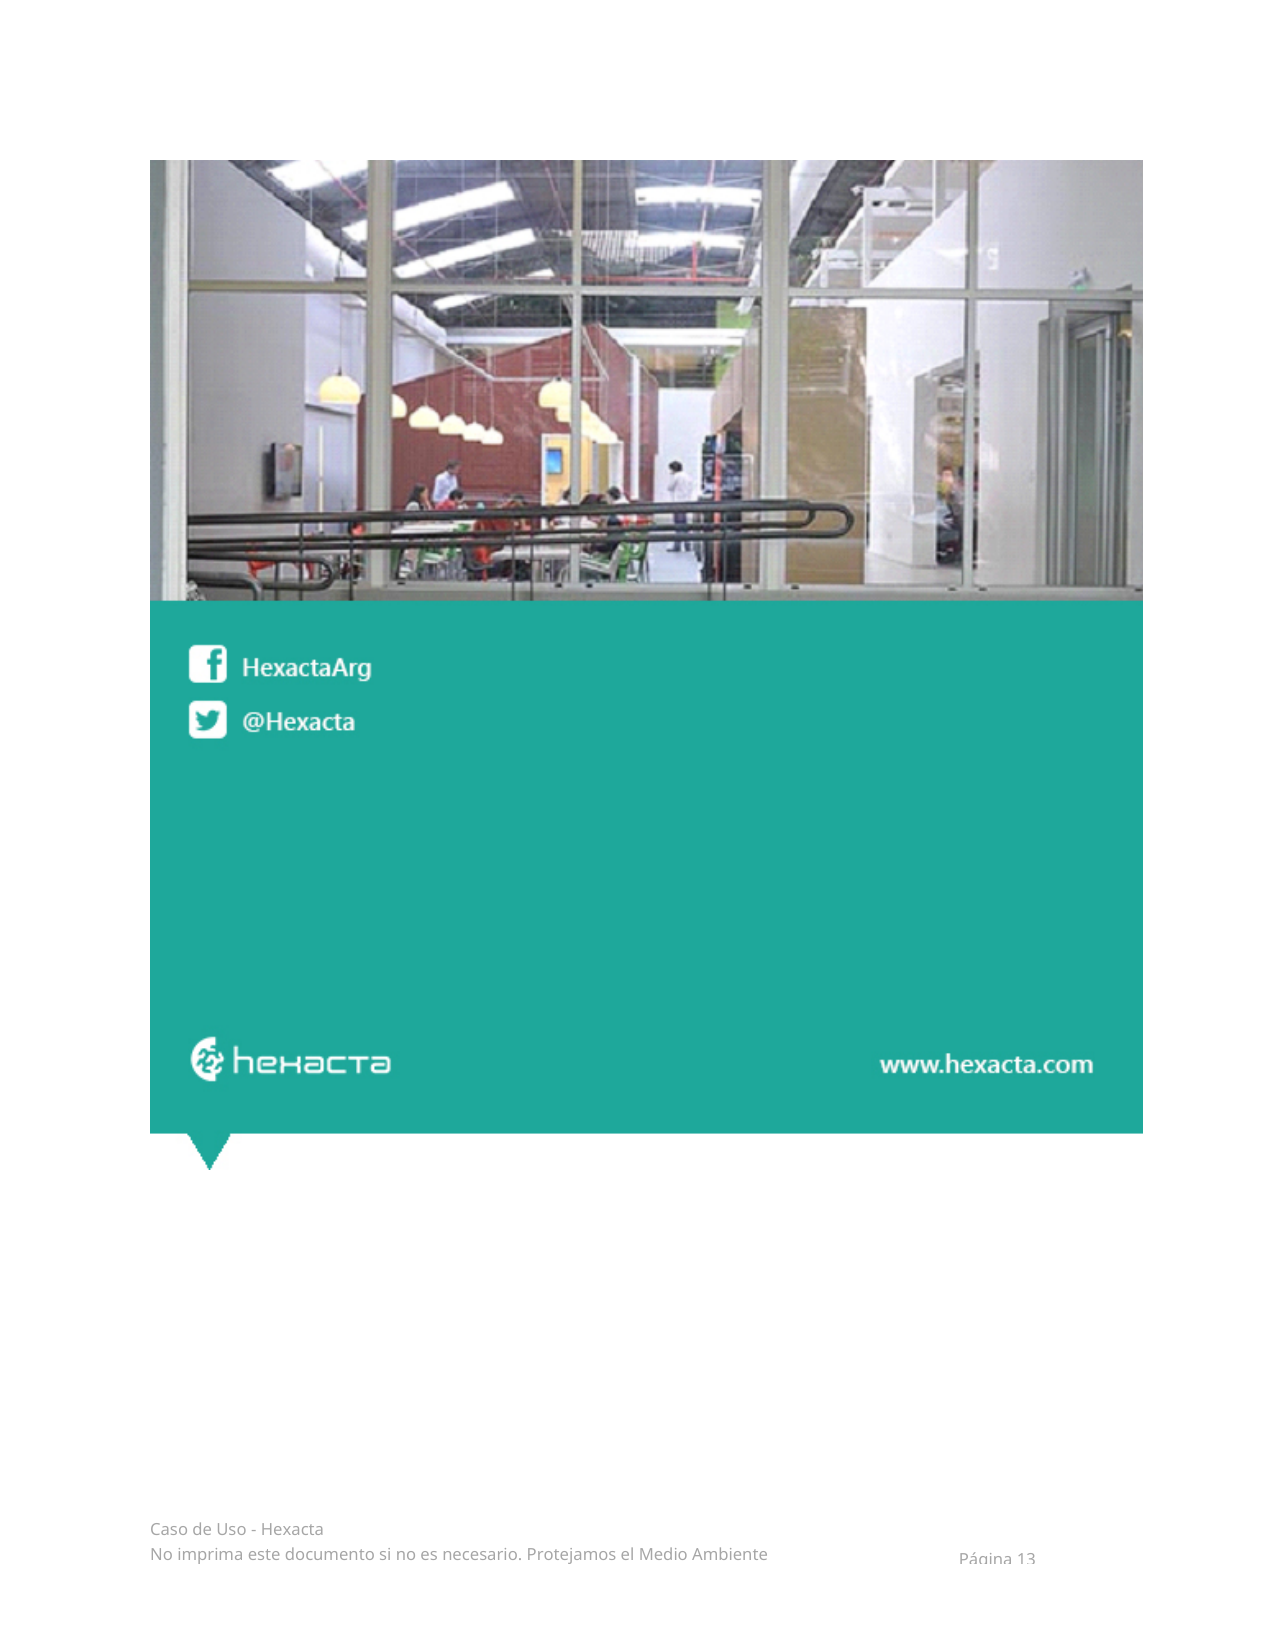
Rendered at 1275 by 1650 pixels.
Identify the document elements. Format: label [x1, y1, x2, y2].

picture [150, 160, 1143, 1170]
